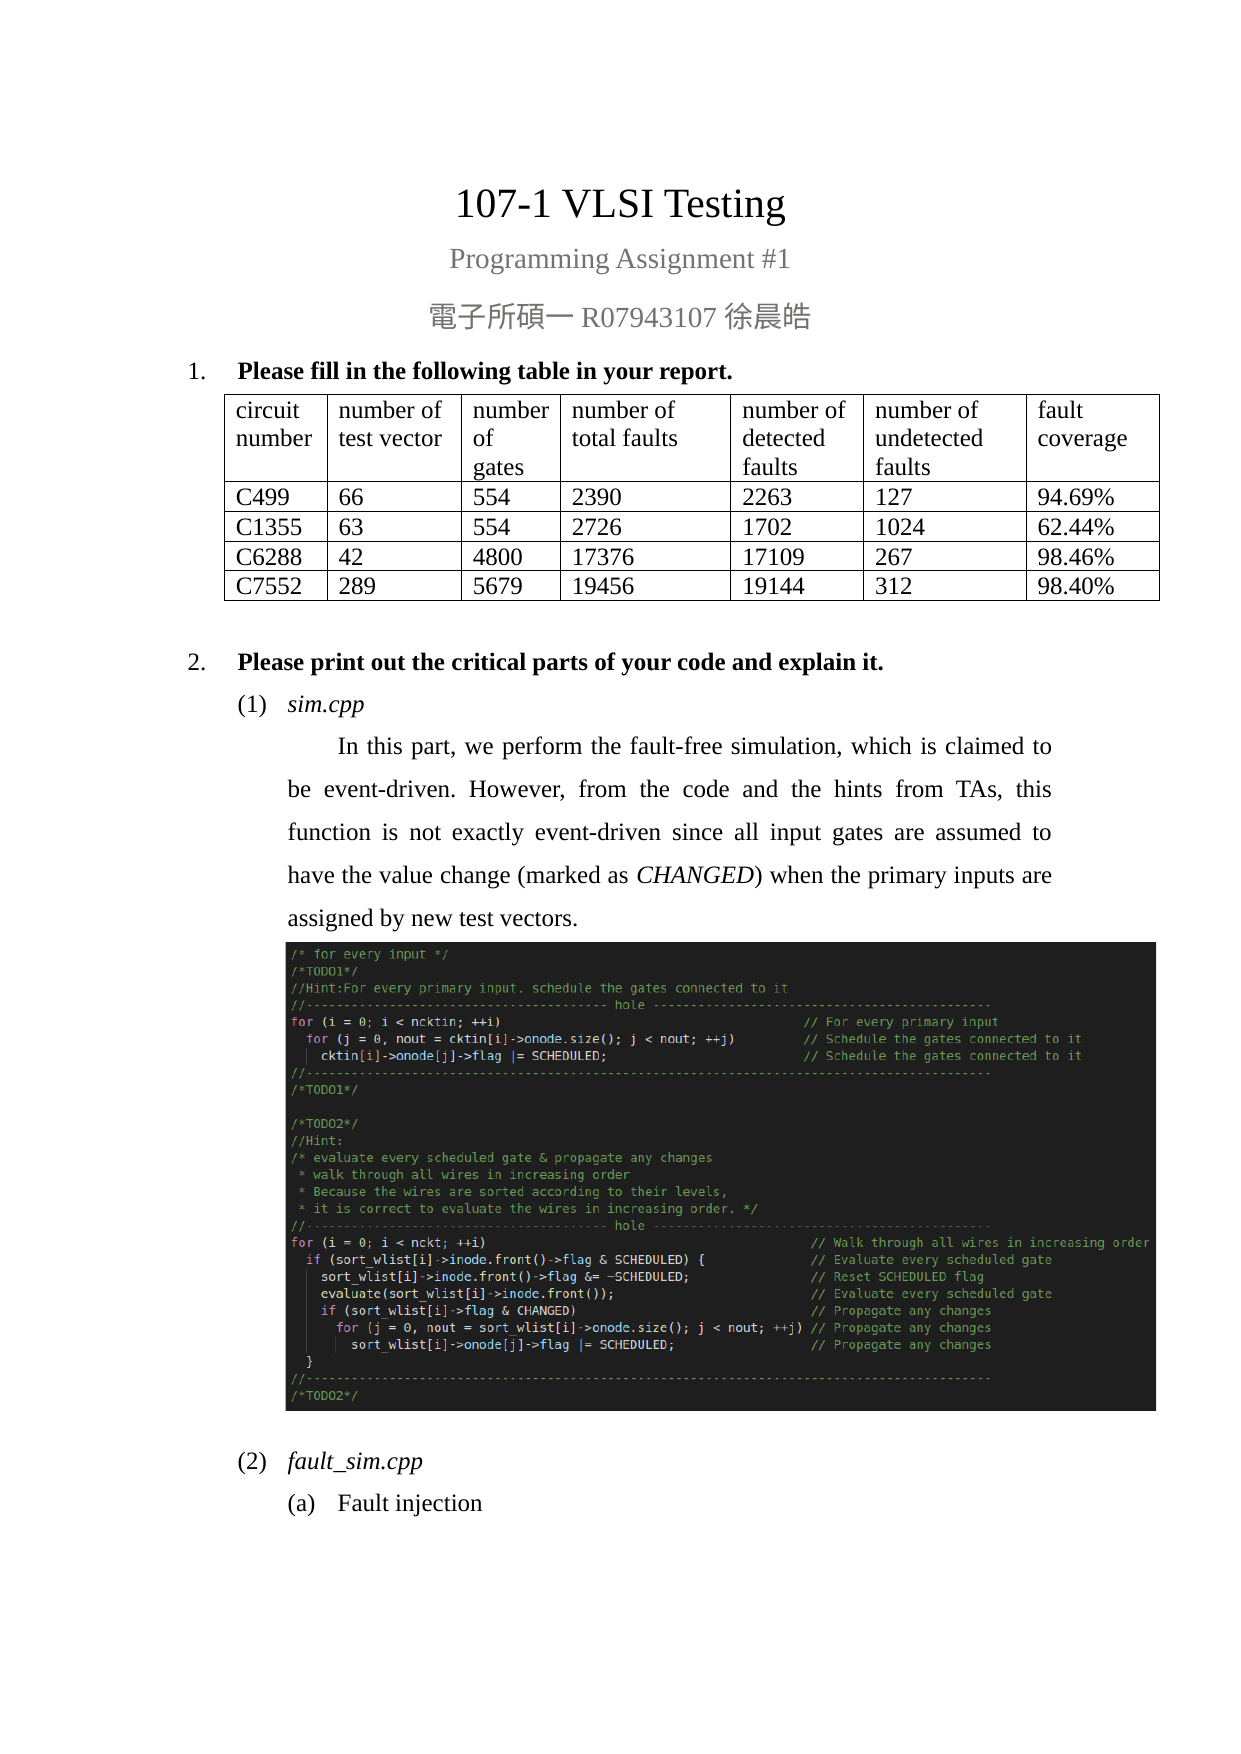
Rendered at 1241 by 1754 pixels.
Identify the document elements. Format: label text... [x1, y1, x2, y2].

list Fault injection [287, 1484, 1053, 1521]
list In this part, we perform the fault-free simulation, which is claimed to be event-driven. However, from the code and the hints from TAs, this function is not exactly event-driven since all input gates are assumed to have the value change (marked as CHANGED) when the primary inputs are assigned by new test vectors. [287, 727, 1053, 937]
table_cell 2263 [731, 482, 863, 511]
table_cell C6288 [225, 542, 327, 570]
table_header number of detected faults [731, 395, 863, 481]
table_header number of total faults [561, 395, 730, 481]
list fault_sim.cpp [237, 1442, 1053, 1479]
list sim.cpp [237, 685, 1053, 722]
table_cell 554 [462, 482, 560, 511]
table_cell 127 [864, 482, 1026, 511]
table_cell 4800 [462, 542, 560, 570]
table_cell 62.44% [1027, 512, 1159, 541]
text 電子所碩一 R07943107 徐晨皓 [187, 277, 1053, 352]
table_cell C499 [225, 482, 327, 511]
table_cell 312 [864, 571, 1026, 600]
table_header circuit number [225, 395, 327, 481]
table_cell 1024 [864, 512, 1026, 541]
table_cell 267 [864, 542, 1026, 570]
text 107-1 VLSI Testing [187, 164, 1053, 239]
table_header number of undetected faults [864, 395, 1026, 481]
table_cell 1702 [731, 512, 863, 541]
table_cell 2726 [561, 512, 730, 541]
table_cell 5679 [462, 571, 560, 600]
table_cell 42 [328, 542, 461, 570]
table_cell 98.40% [1027, 571, 1159, 600]
table_cell 2390 [561, 482, 730, 511]
table_cell 63 [328, 512, 461, 541]
table_cell 98.46% [1027, 542, 1159, 570]
picture [285, 942, 1157, 1411]
table_cell 289 [328, 571, 461, 600]
table_cell 554 [462, 512, 560, 541]
table_header number of test vector [328, 395, 461, 481]
table_cell C7552 [225, 571, 327, 600]
table_cell 19456 [561, 571, 730, 600]
list Please fill in the following table in your report. [187, 352, 1053, 389]
table_header number of gates [462, 395, 560, 481]
table_cell 94.69% [1027, 482, 1159, 511]
text Programming Assignment #1 [187, 239, 1053, 277]
table_cell 19144 [731, 571, 863, 600]
table_cell 66 [328, 482, 461, 511]
list Please print out the critical parts of your code and explain it. [187, 643, 1053, 681]
table_cell C1355 [225, 512, 327, 541]
table_header fault coverage [1027, 395, 1159, 481]
table_cell 17376 [561, 542, 730, 570]
table_cell 17109 [731, 542, 863, 570]
